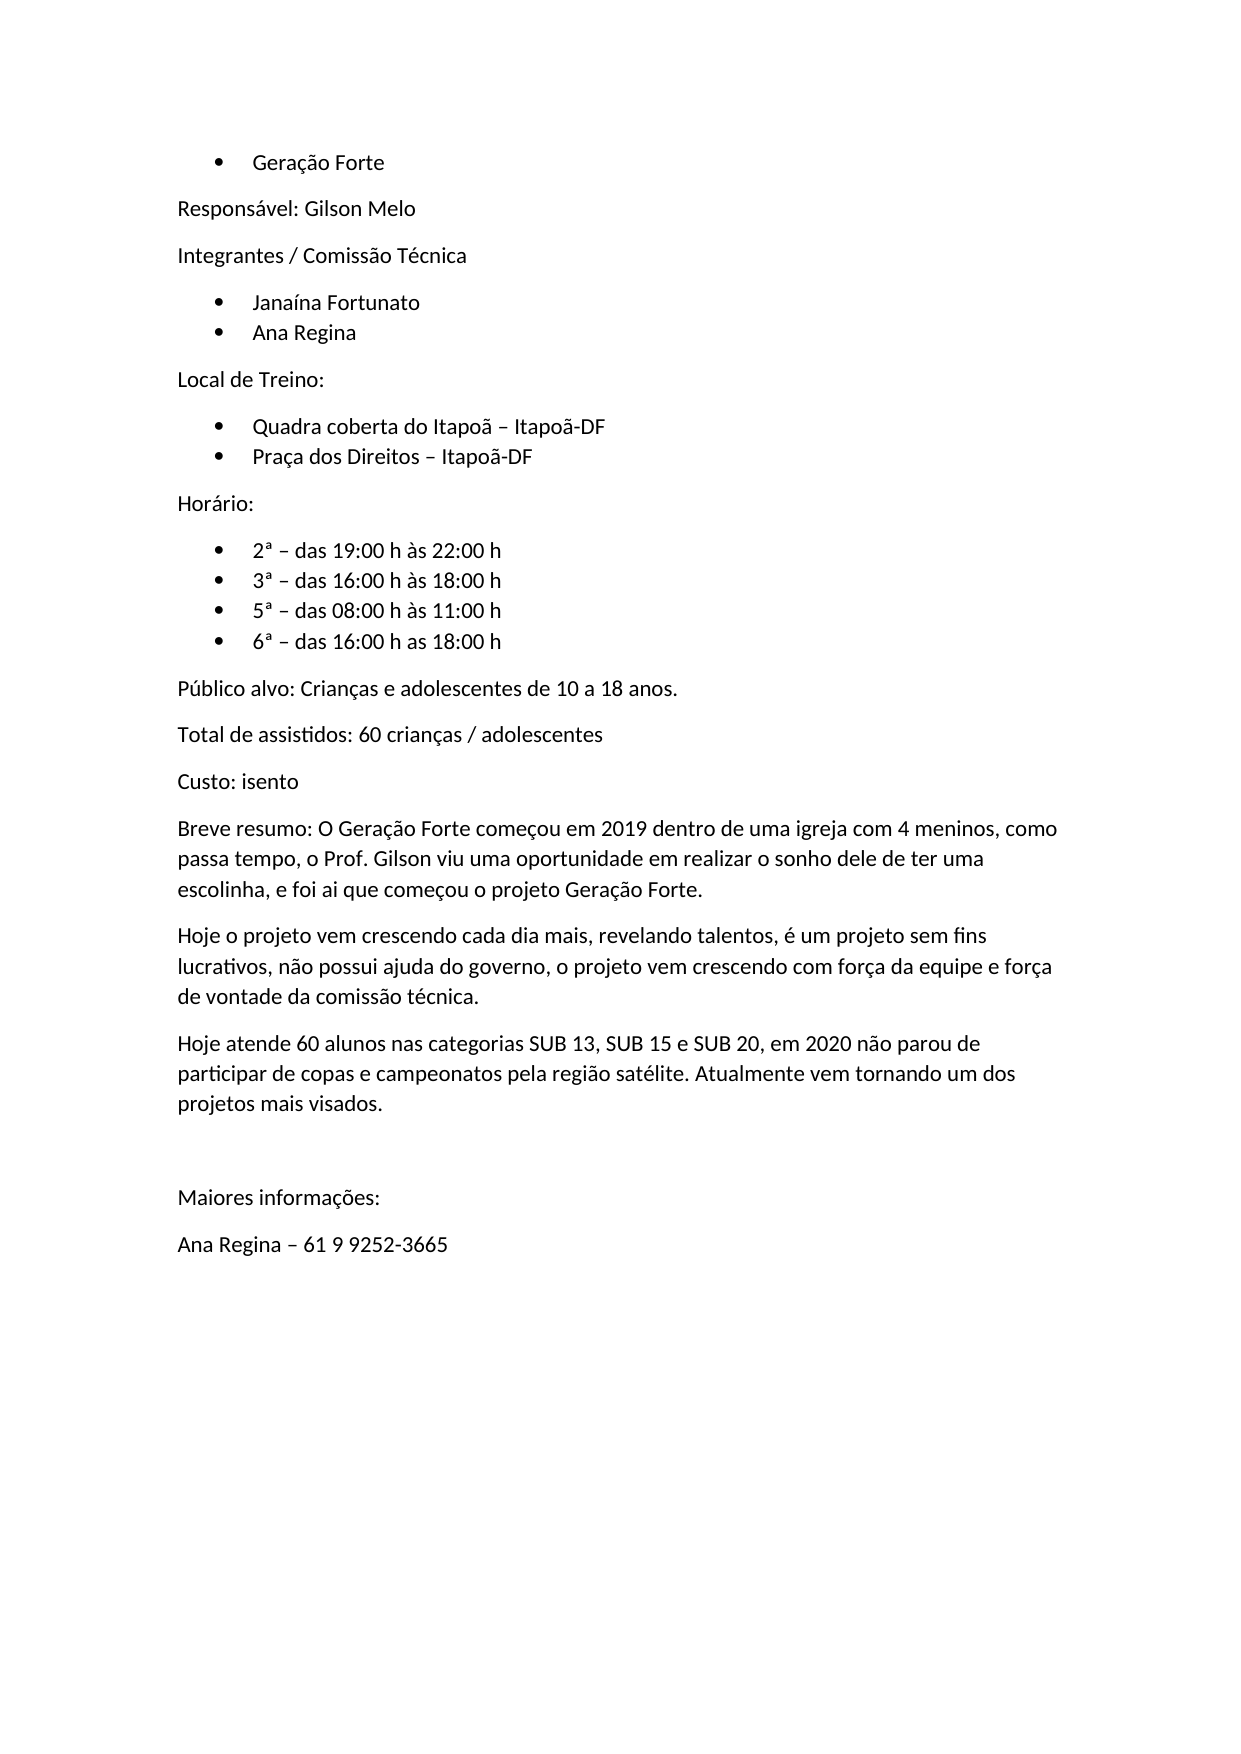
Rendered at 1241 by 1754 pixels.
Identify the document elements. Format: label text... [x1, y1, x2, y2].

text Custo: isento [177, 767, 1063, 795]
text Breve resumo: O Geração Forte começou em 2019 dentro de uma igreja com 4 meninos, como passa tempo, o Prof. Gilson viu uma oportunidade em realizar o sonho dele de ter uma escolinha, e foi ai que começou o projeto Geração Forte. [177, 814, 1063, 903]
text Local de Treino: [177, 365, 1063, 393]
text Responsável: Gilson Melo [177, 194, 1063, 222]
list Janaína Fortunato [215, 288, 1063, 316]
list 2ª – das 19:00 h às 22:00 h [215, 536, 1063, 564]
text Maiores informações: [177, 1183, 1063, 1211]
text Total de assistidos: 60 crianças / adolescentes [177, 721, 1063, 748]
list 5ª – das 08:00 h às 11:00 h [215, 597, 1063, 624]
text Ana Regina – 61 9 9252-3665 [177, 1230, 1063, 1258]
list 6ª – das 16:00 h as 18:00 h [215, 627, 1063, 655]
list Ana Regina [215, 318, 1063, 346]
list 3ª – das 16:00 h às 18:00 h [215, 566, 1063, 594]
text Público alvo: Crianças e adolescentes de 10 a 18 anos. [177, 674, 1063, 702]
text Horário: [177, 489, 1063, 517]
text Hoje atende 60 alunos nas categorias SUB 13, SUB 15 e SUB 20, em 2020 não parou de participar de copas e campeonatos pela região satélite. Atualmente vem tornando um dos projetos mais visados. [177, 1029, 1063, 1117]
list Quadra coberta do Itapoã – Itapoã-DF [215, 412, 1063, 440]
list Praça dos Direitos – Itapoã-DF [215, 442, 1063, 470]
text Hoje o projeto vem crescendo cada dia mais, revelando talentos, é um projeto sem fins lucrativos, não possui ajuda do governo, o projeto vem crescendo com força da equipe e força de vontade da comissão técnica. [177, 922, 1063, 1010]
list Geração Forte [215, 148, 1063, 176]
text Integrantes / Comissão Técnica [177, 241, 1063, 269]
